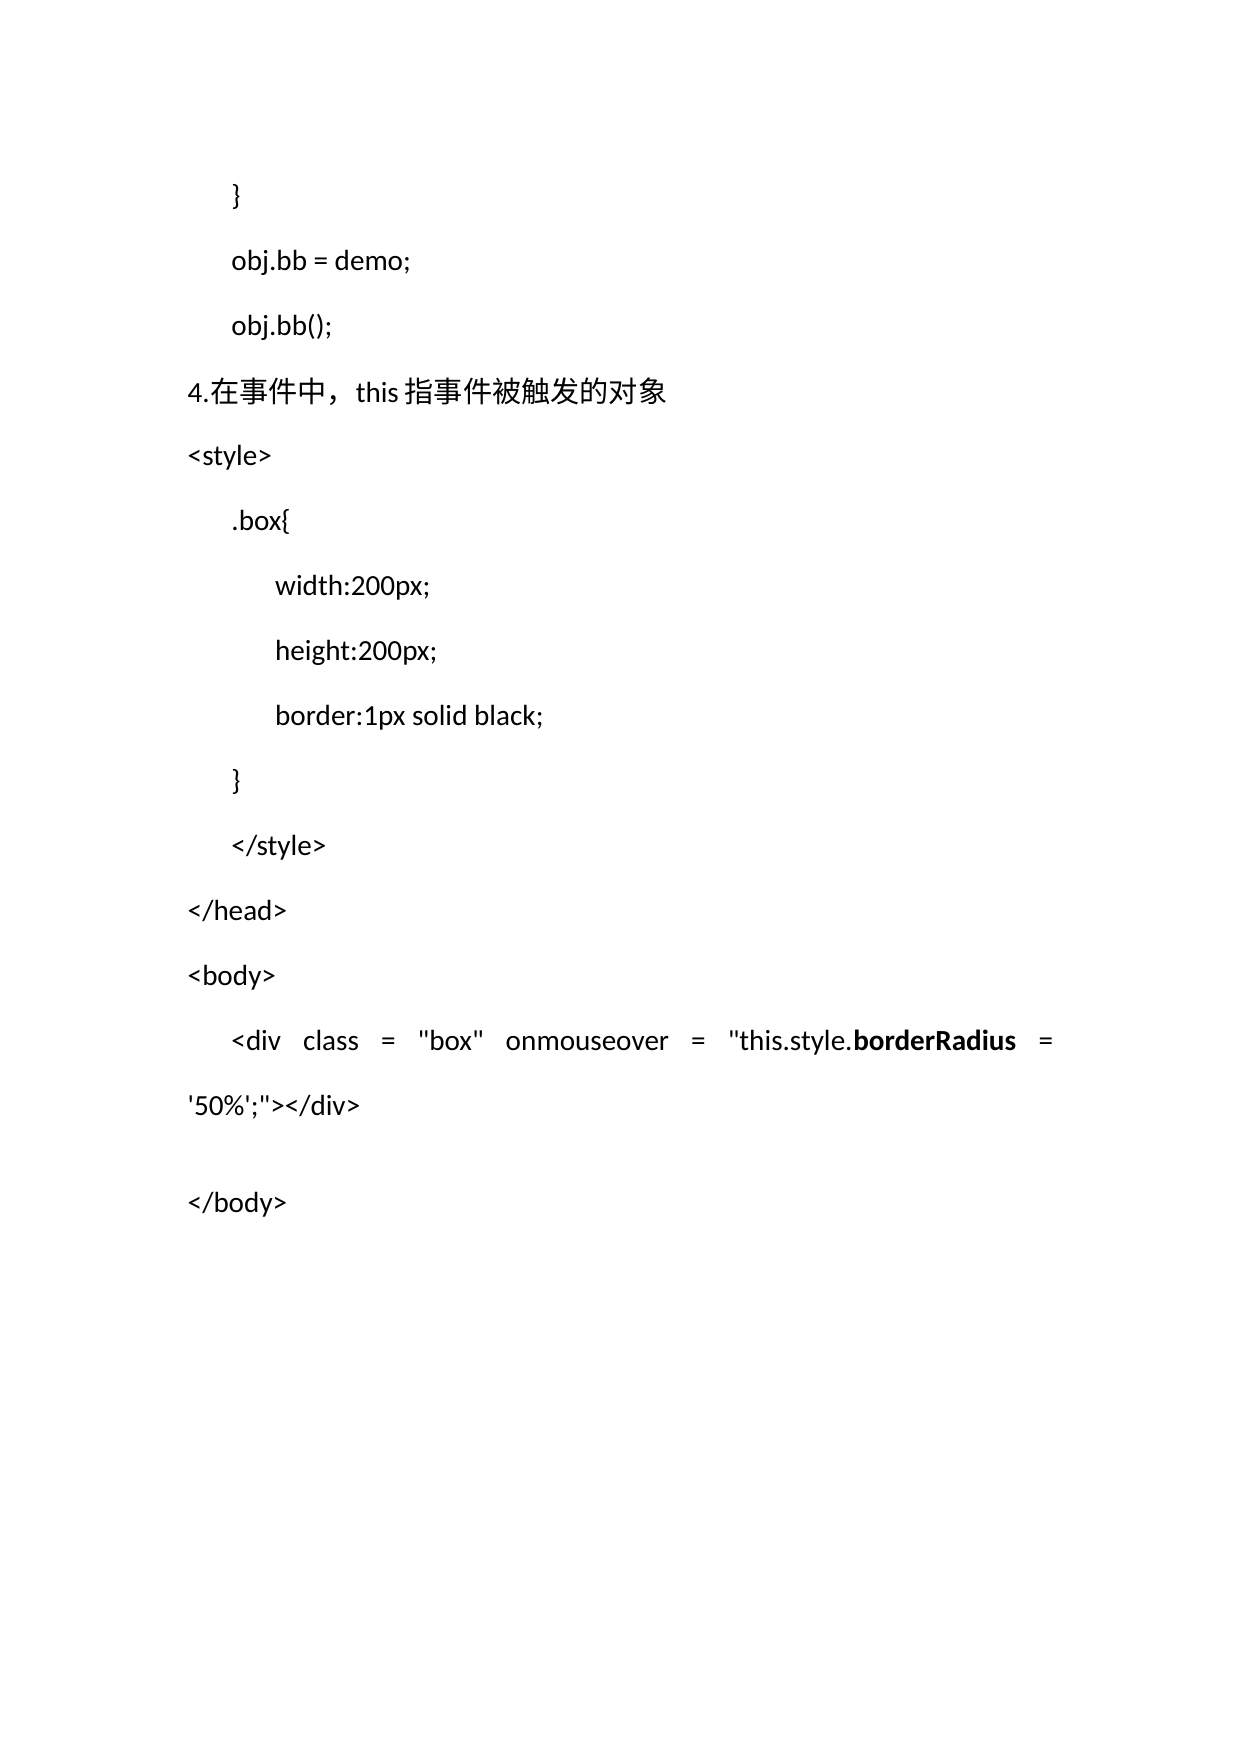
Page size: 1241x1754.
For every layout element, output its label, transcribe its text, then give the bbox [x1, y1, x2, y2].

text border:1px solid black; [187, 682, 1053, 747]
text .box{ [187, 487, 1053, 552]
text obj.bb(); [187, 292, 1053, 357]
text <body> [187, 942, 1053, 1007]
text } [187, 162, 1053, 227]
text </style> [187, 812, 1053, 877]
text } [187, 747, 1053, 812]
text <div class = "box" onmouseover = "this.style.borderRadius = '50%';"></div> [187, 1007, 1053, 1137]
text width:200px; [187, 552, 1053, 617]
text <style> [187, 422, 1053, 487]
text height:200px; [187, 617, 1053, 682]
text </body> [187, 1169, 1053, 1234]
text </head> [187, 877, 1053, 942]
text 4.在事件中，this指事件被触发的对象 [187, 357, 1053, 422]
text obj.bb = demo; [187, 227, 1053, 292]
